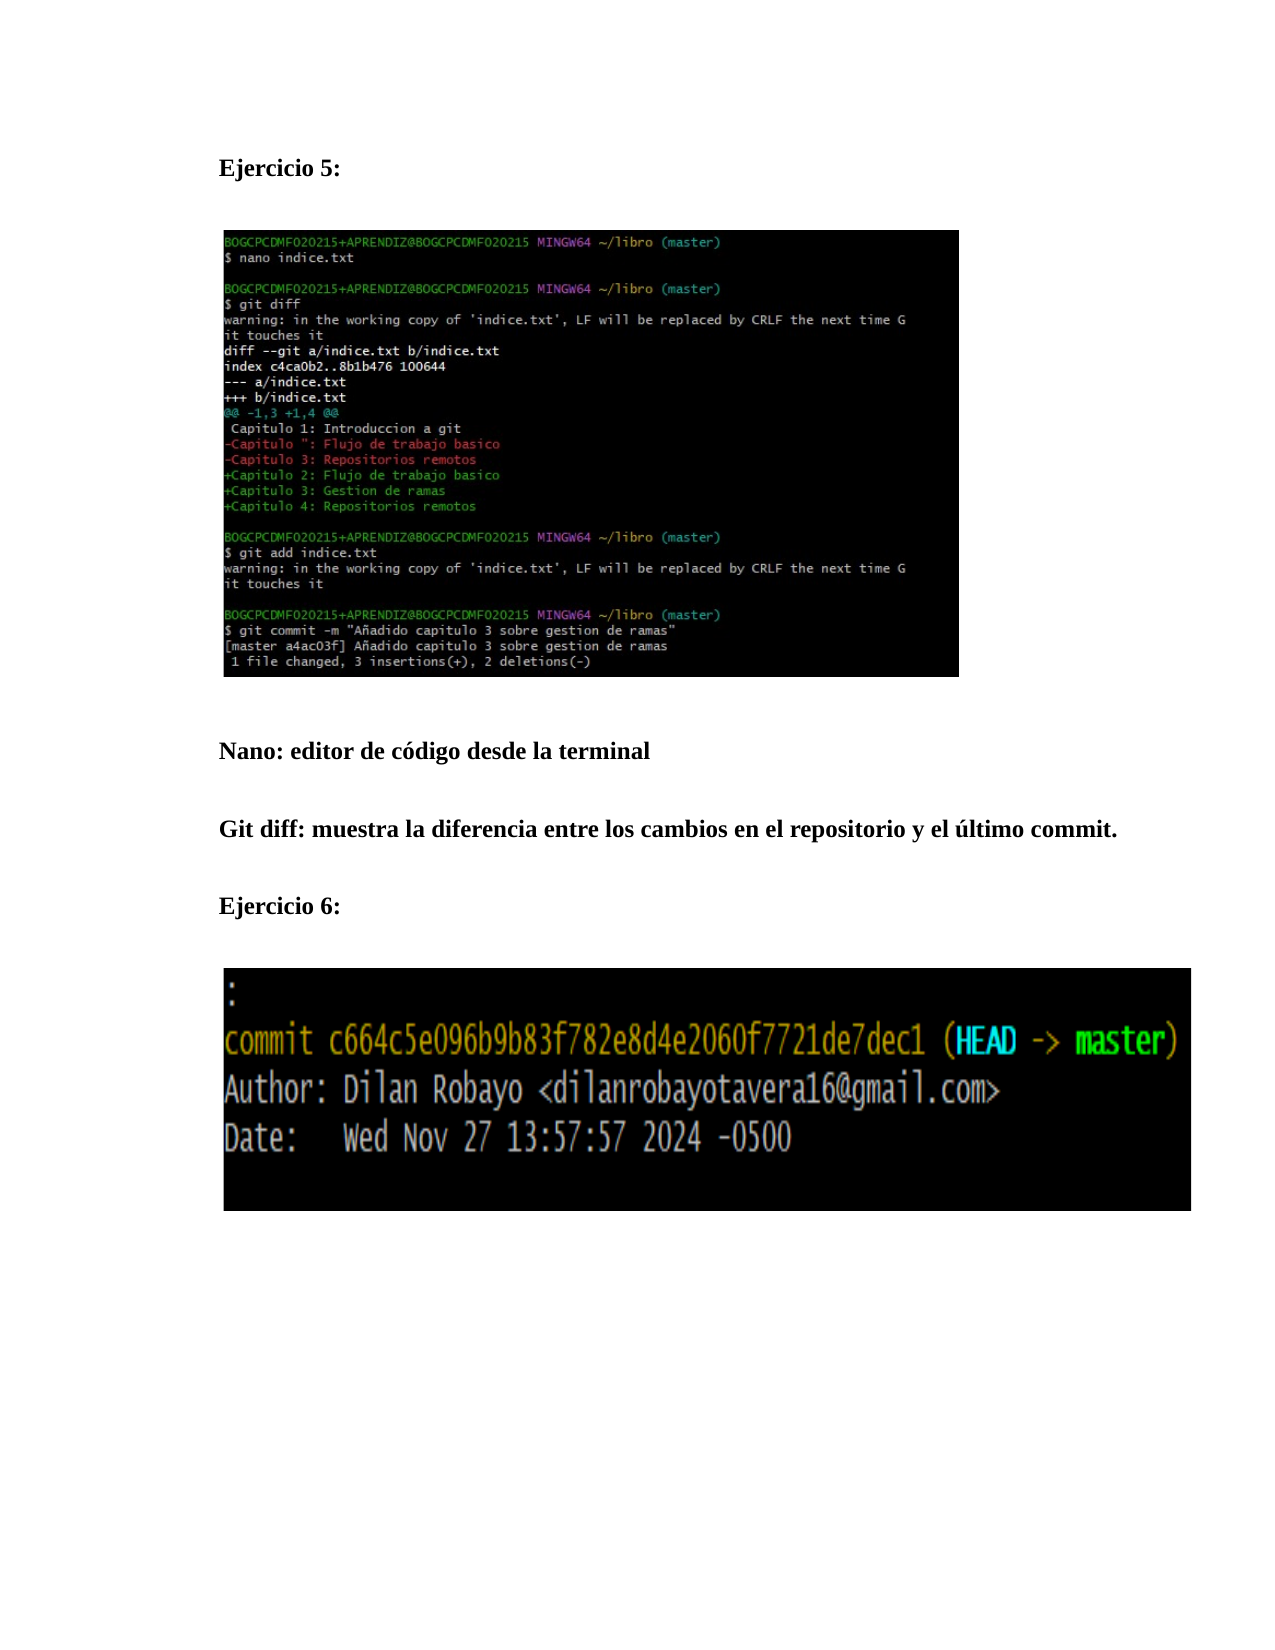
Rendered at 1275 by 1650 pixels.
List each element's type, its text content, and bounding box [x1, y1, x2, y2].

text Ejercicio 5: [219, 153, 1119, 182]
subtitle Nano: editor de código desde la terminal [219, 736, 1119, 765]
text Git diff: muestra la diferencia entre los cambios en el repositorio y el último commit. [219, 814, 1119, 842]
picture [223, 968, 1192, 1211]
picture [223, 230, 959, 677]
text Ejercicio 6: [219, 891, 1119, 920]
